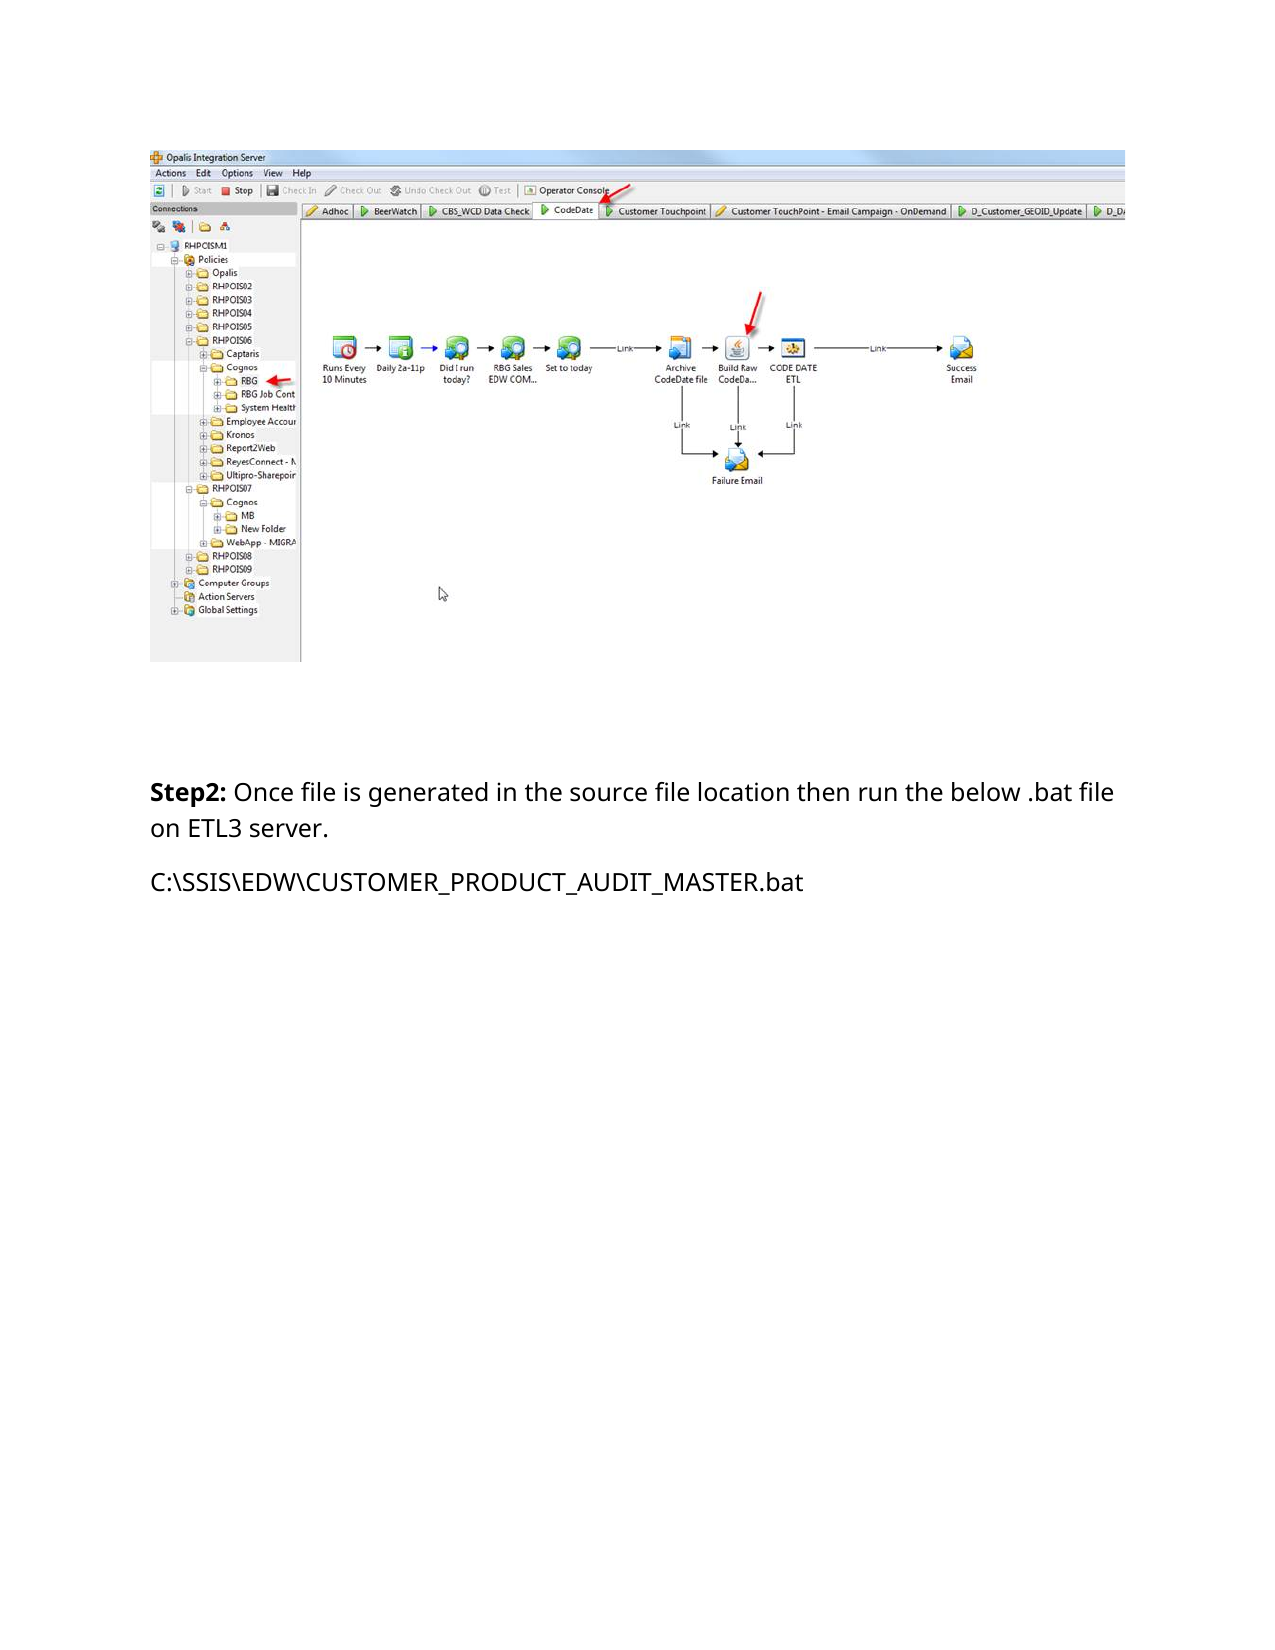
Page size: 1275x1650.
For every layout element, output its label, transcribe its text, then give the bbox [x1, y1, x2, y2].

text Step2: Once file is generated in the source file location then run the below .bat file on ETL3 server. [150, 774, 1125, 845]
text C:\SSIS\EDW\CUSTOMER_PRODUCT_AUDIT_MASTER.bat [150, 864, 1125, 898]
picture [150, 150, 1125, 662]
